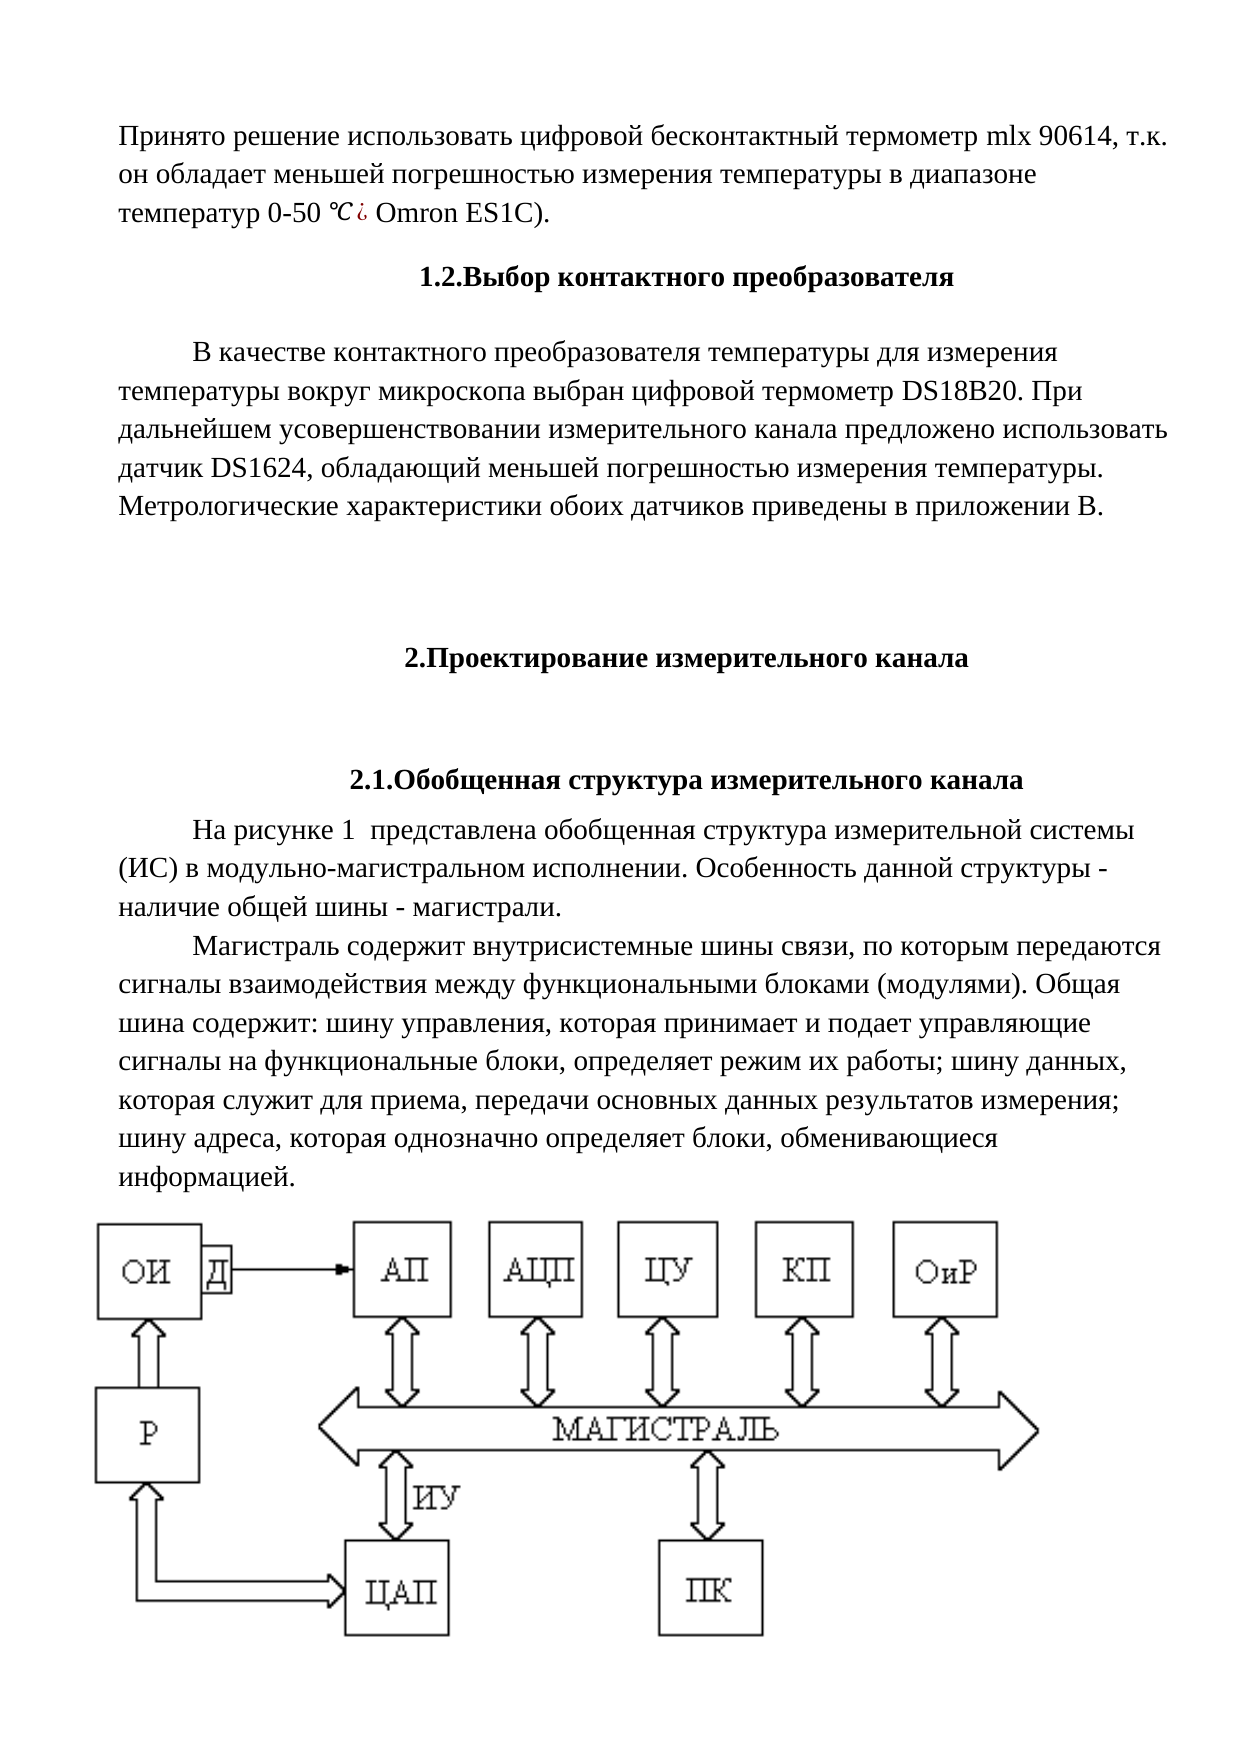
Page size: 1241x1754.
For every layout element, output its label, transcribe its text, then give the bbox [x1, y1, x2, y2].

subtitle 1.2.Выбор контактного преобразователя [118, 259, 1181, 292]
subtitle 2.1.Обобщенная структура измерительного канала [118, 762, 1181, 795]
picture [46, 1198, 1063, 1654]
text Принято решение использовать цифровой бесконтактный термометр mlx 90614, т.к. он обладает меньшей погрешностью измерения температуры в диапазоне температур 0-50 Omron ES1C). [118, 118, 1181, 229]
text В качестве контактного преобразователя температуры для измерения температуры вокруг микроскопа выбран цифровой термометр DS18B20. При дальнейшем усовершенствовании измерительного канала предложено использовать датчик DS1624, обладающий меньшей погрешностью измерения температуры. Метрологические характеристики обоих датчиков приведены в приложении В. [118, 334, 1181, 522]
text На рисунке 1 представлена обобщенная структура измерительной системы (ИС) в модульно-магистральном исполнении. Особенность данной структуры - наличие общей шины - магистрали. [118, 812, 1181, 923]
text Магистраль содержит внутрисистемные шины связи, по которым передаются сигналы взаимодействия между функциональными блоками (модулями). Общая шина содержит: шину управления, которая принимает и подает управляющие сигналы на функциональные блоки, определяет режим их работы; шину данных, которая служит для приема, передачи основных данных результатов измерения; шину адреса, которая однозначно определяет блоки, обменивающиеся информацией. [118, 928, 1181, 1192]
subtitle 2.Проектирование измерительного канала [118, 640, 1181, 674]
